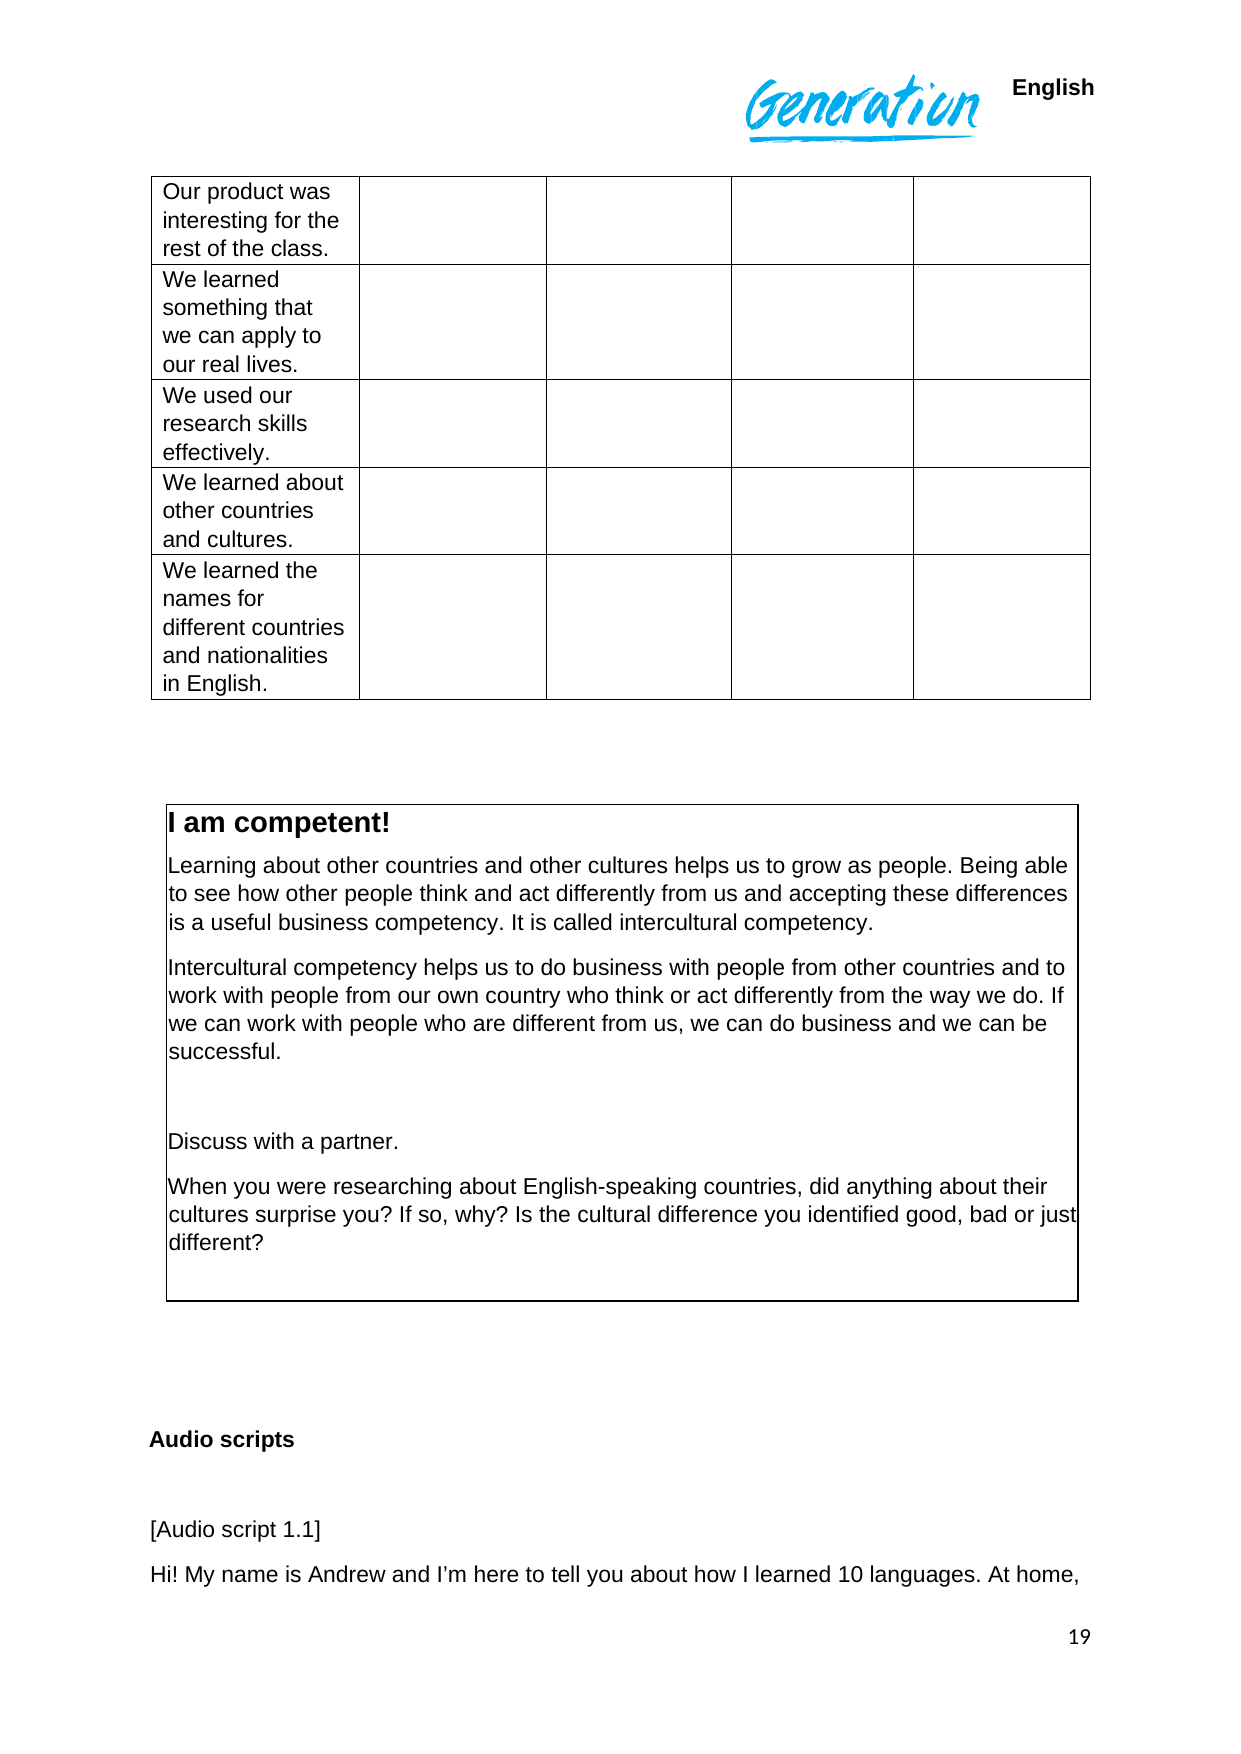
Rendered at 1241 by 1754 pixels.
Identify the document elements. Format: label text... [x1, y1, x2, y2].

table_cell [360, 468, 546, 554]
text Intercultural competency helps us to do business with people from other countries and to work with people from our own country who think or act differently from the way we do. If we can work with people who are different from us, we can do business and we can be successful. [167, 952, 1077, 1064]
text Learning about other countries and other cultures helps us to grow as people. Being able to see how other people think and act differently from us and accepting these differences is a useful business competency. It is called intercultural competency. [167, 851, 1077, 935]
table_cell [914, 380, 1090, 467]
text [Audio script 1.1] [150, 1516, 1091, 1542]
table_cell [360, 177, 546, 263]
table_cell [914, 265, 1090, 379]
table_cell [732, 555, 913, 699]
text Discuss with a partner. [167, 1126, 1077, 1154]
table_cell [360, 380, 546, 467]
table_cell Our product was interesting for the rest of the class. [152, 177, 359, 263]
table_cell [360, 555, 546, 699]
table_cell [914, 468, 1090, 554]
table_cell We learned the names for different countries and nationalities in English. [152, 555, 359, 699]
table_cell We learned about other countries and cultures. [152, 468, 359, 554]
table_cell We learned something that we can apply to our real lives. [152, 265, 359, 379]
table_cell [732, 265, 913, 379]
table_cell [547, 468, 731, 554]
table_cell [732, 468, 913, 554]
text I am competent! [167, 805, 1077, 839]
picture [857, 98, 865, 105]
text Hi! My name is Andrew and I’m here to tell you about how I learned 10 languages. At home, [150, 1561, 1091, 1588]
table_cell [547, 265, 731, 379]
text When you were researching about English-speaking countries, did anything about their cultures surprise you? If so, why? Is the cultural difference you identified good, bad or just different? [167, 1171, 1077, 1255]
table_cell [732, 177, 913, 263]
table_cell [914, 177, 1090, 263]
table_cell [732, 380, 913, 467]
table_cell [547, 555, 731, 699]
table_cell [547, 177, 731, 263]
table_cell [360, 265, 546, 379]
table_cell [547, 380, 731, 467]
subtitle Audio scripts [148, 1426, 1100, 1452]
table_cell [914, 555, 1090, 699]
table_cell We used our research skills effectively. [152, 380, 359, 467]
